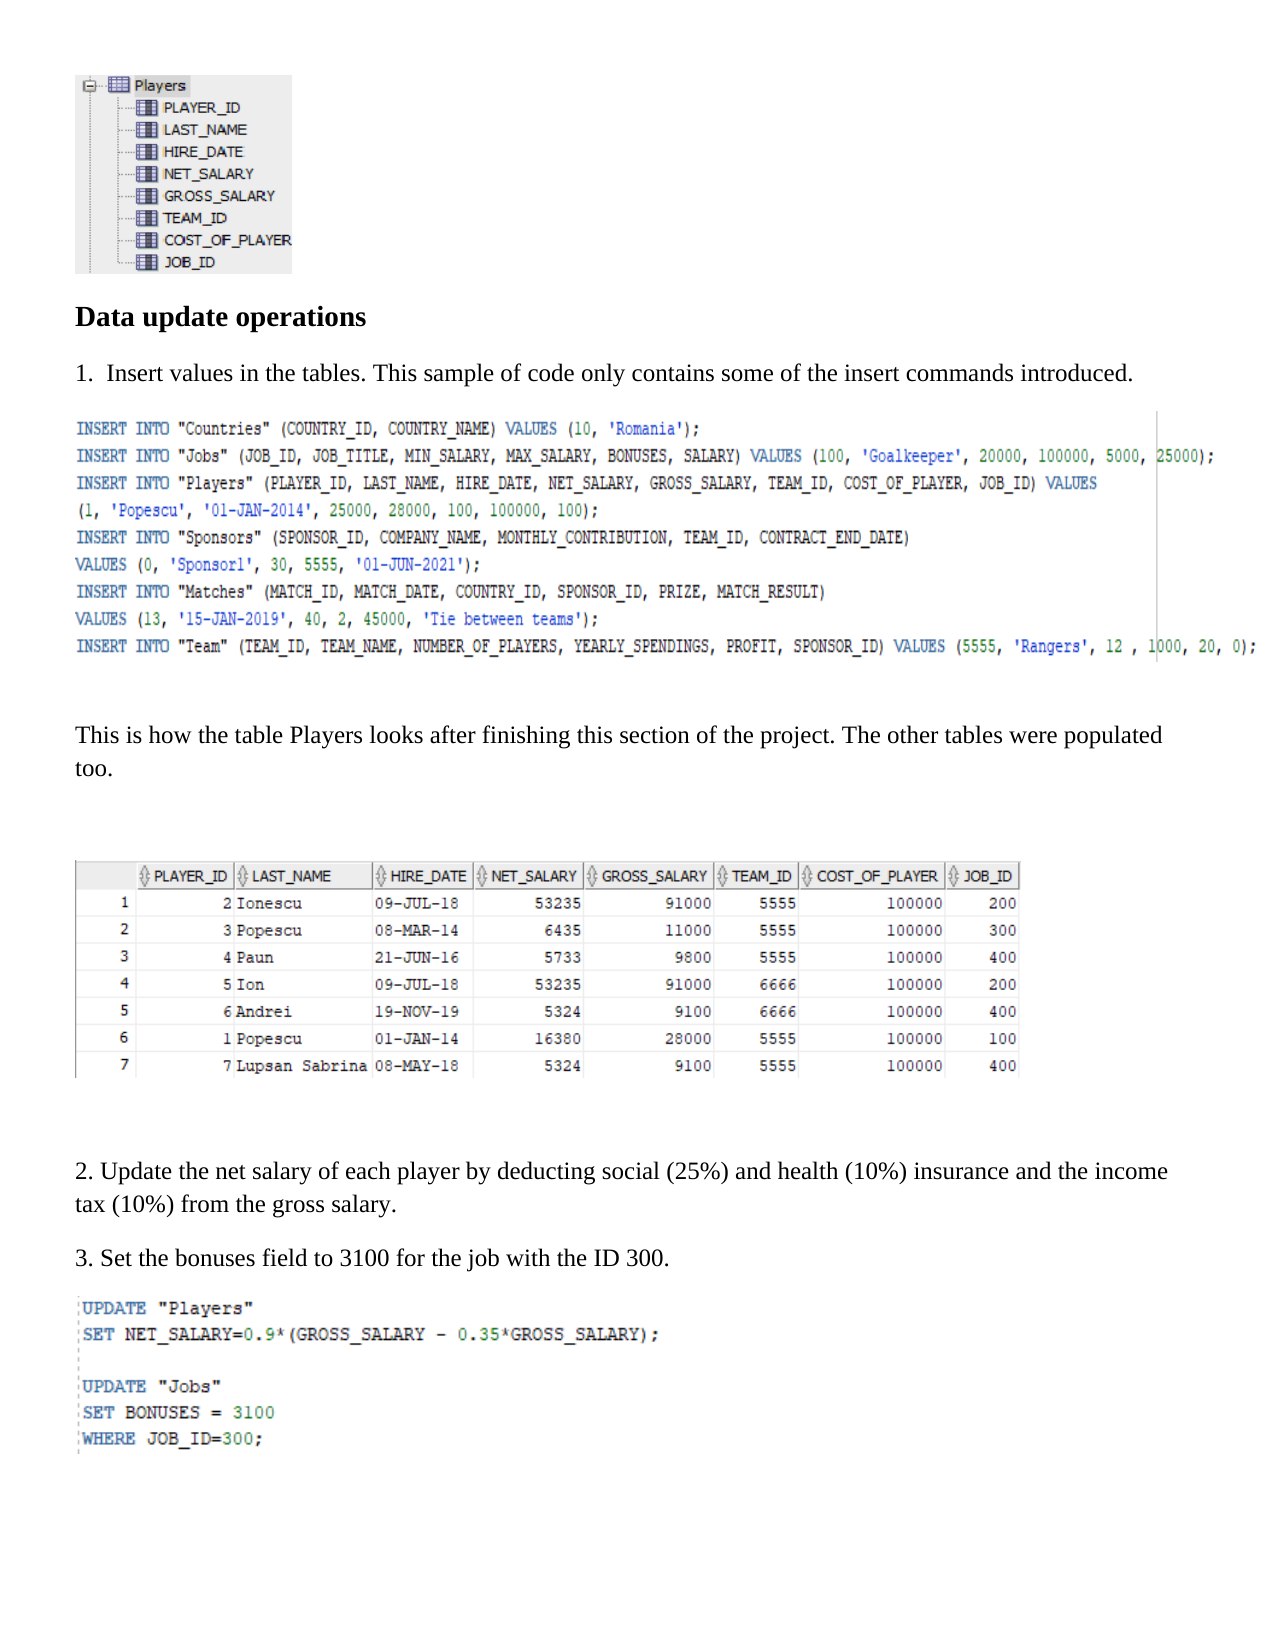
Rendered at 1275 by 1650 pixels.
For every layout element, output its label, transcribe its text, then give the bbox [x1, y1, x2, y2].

text 2. Update the net salary of each player by deducting social (25%) and health (10%) insurance and the income tax (10%) from the gross salary. [75, 1156, 1200, 1218]
text 1. Insert values in the tables. This sample of code only contains some of the insert commands introduced. [75, 358, 1200, 387]
picture [75, 75, 293, 274]
text Data update operations [75, 299, 1200, 332]
text This is how the table Players looks after finishing this section of the project. The other tables were populated too. [75, 720, 1200, 782]
picture [75, 411, 1260, 662]
text 3. Set the bonuses field to 3100 for the job with the ID 300. [75, 1243, 1200, 1272]
picture [75, 860, 1021, 1078]
picture [75, 1296, 667, 1454]
